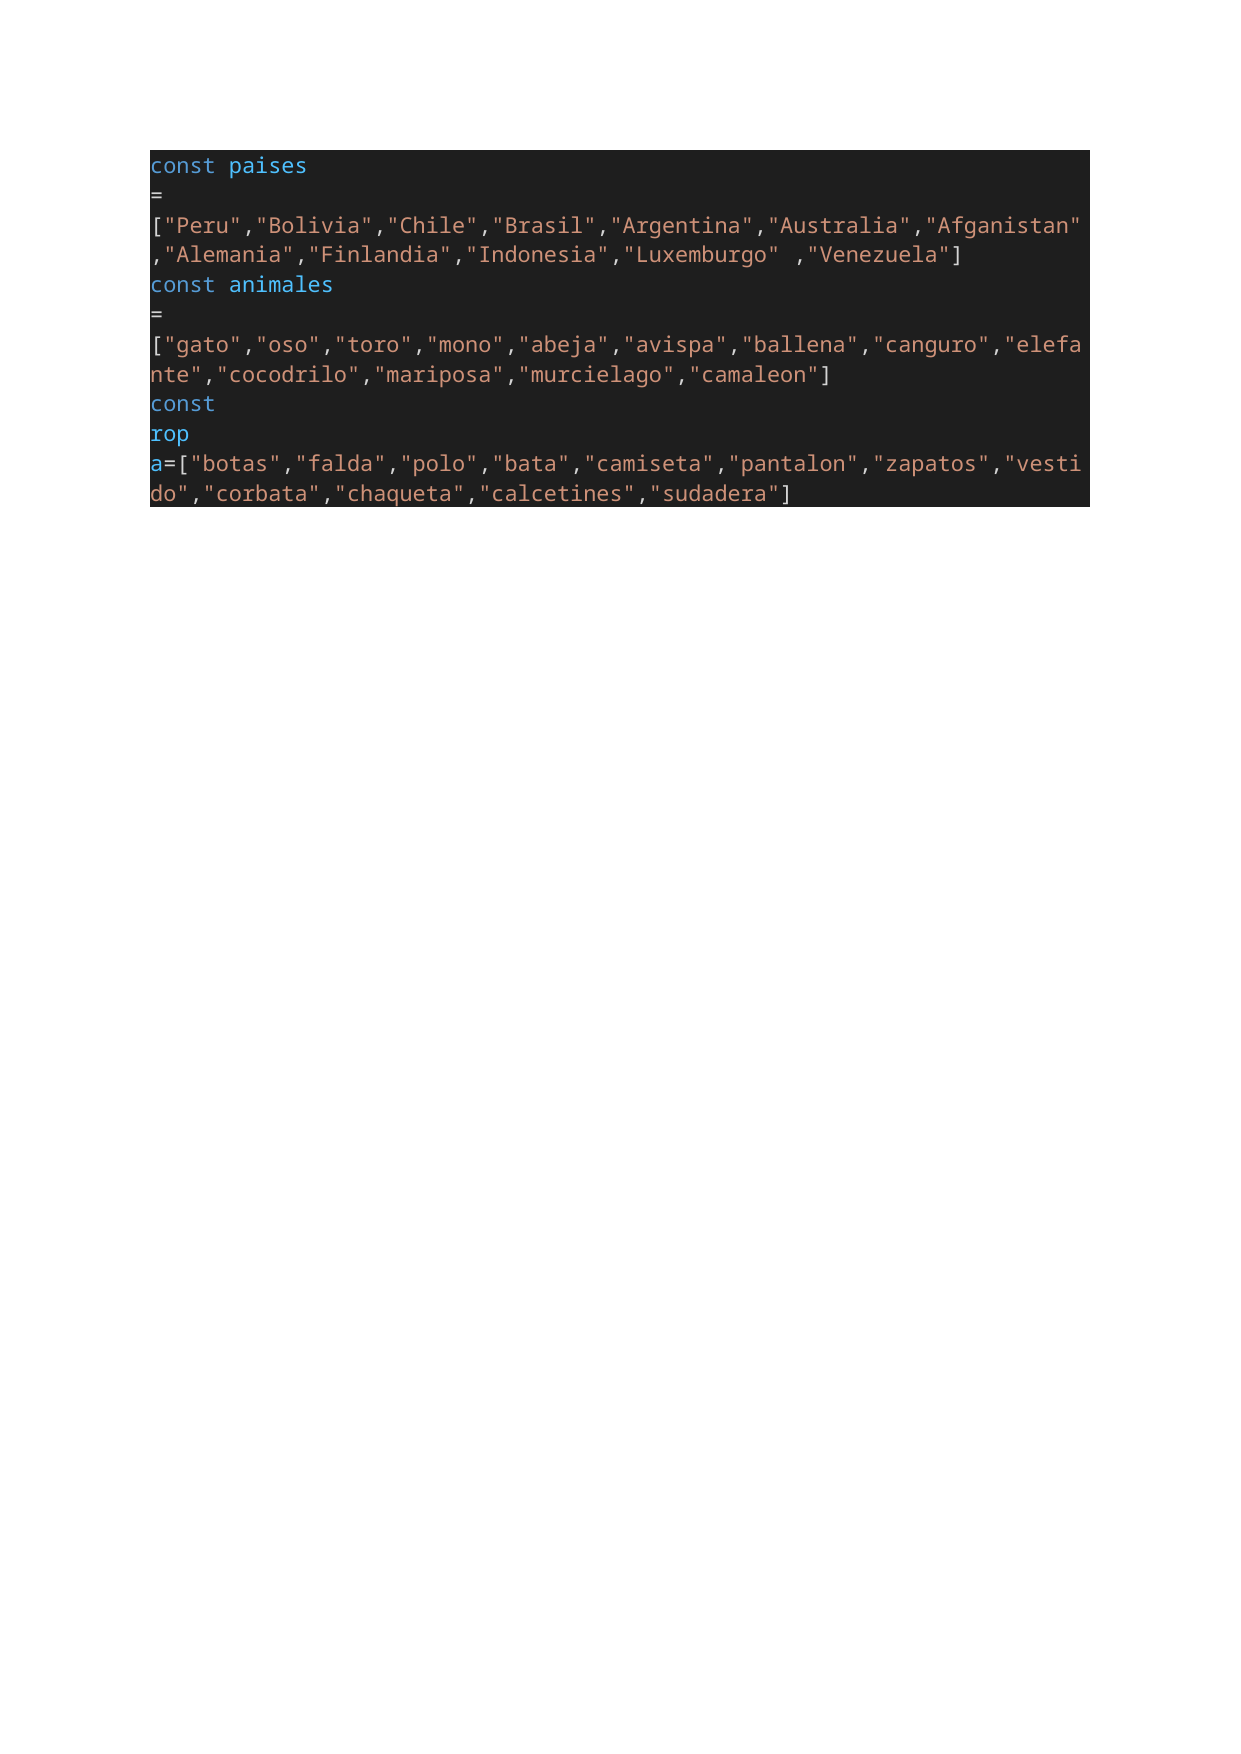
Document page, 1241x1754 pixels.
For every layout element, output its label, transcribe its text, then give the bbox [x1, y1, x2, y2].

text const ropa=["botas","falda","polo","bata","camiseta","pantalon","zapatos","vestido","corbata","chaqueta","calcetines","sudadera"] [150, 388, 1090, 507]
text const paises =["Peru","Bolivia","Chile","Brasil","Argentina","Australia","Afganistan","Alemania","Finlandia","Indonesia","Luxemburgo" ,"Venezuela"] [150, 150, 1090, 269]
text const animales =["gato","oso","toro","mono","abeja","avispa","ballena","canguro","elefante","cocodrilo","mariposa","murcielago","camaleon"] [150, 269, 1090, 388]
